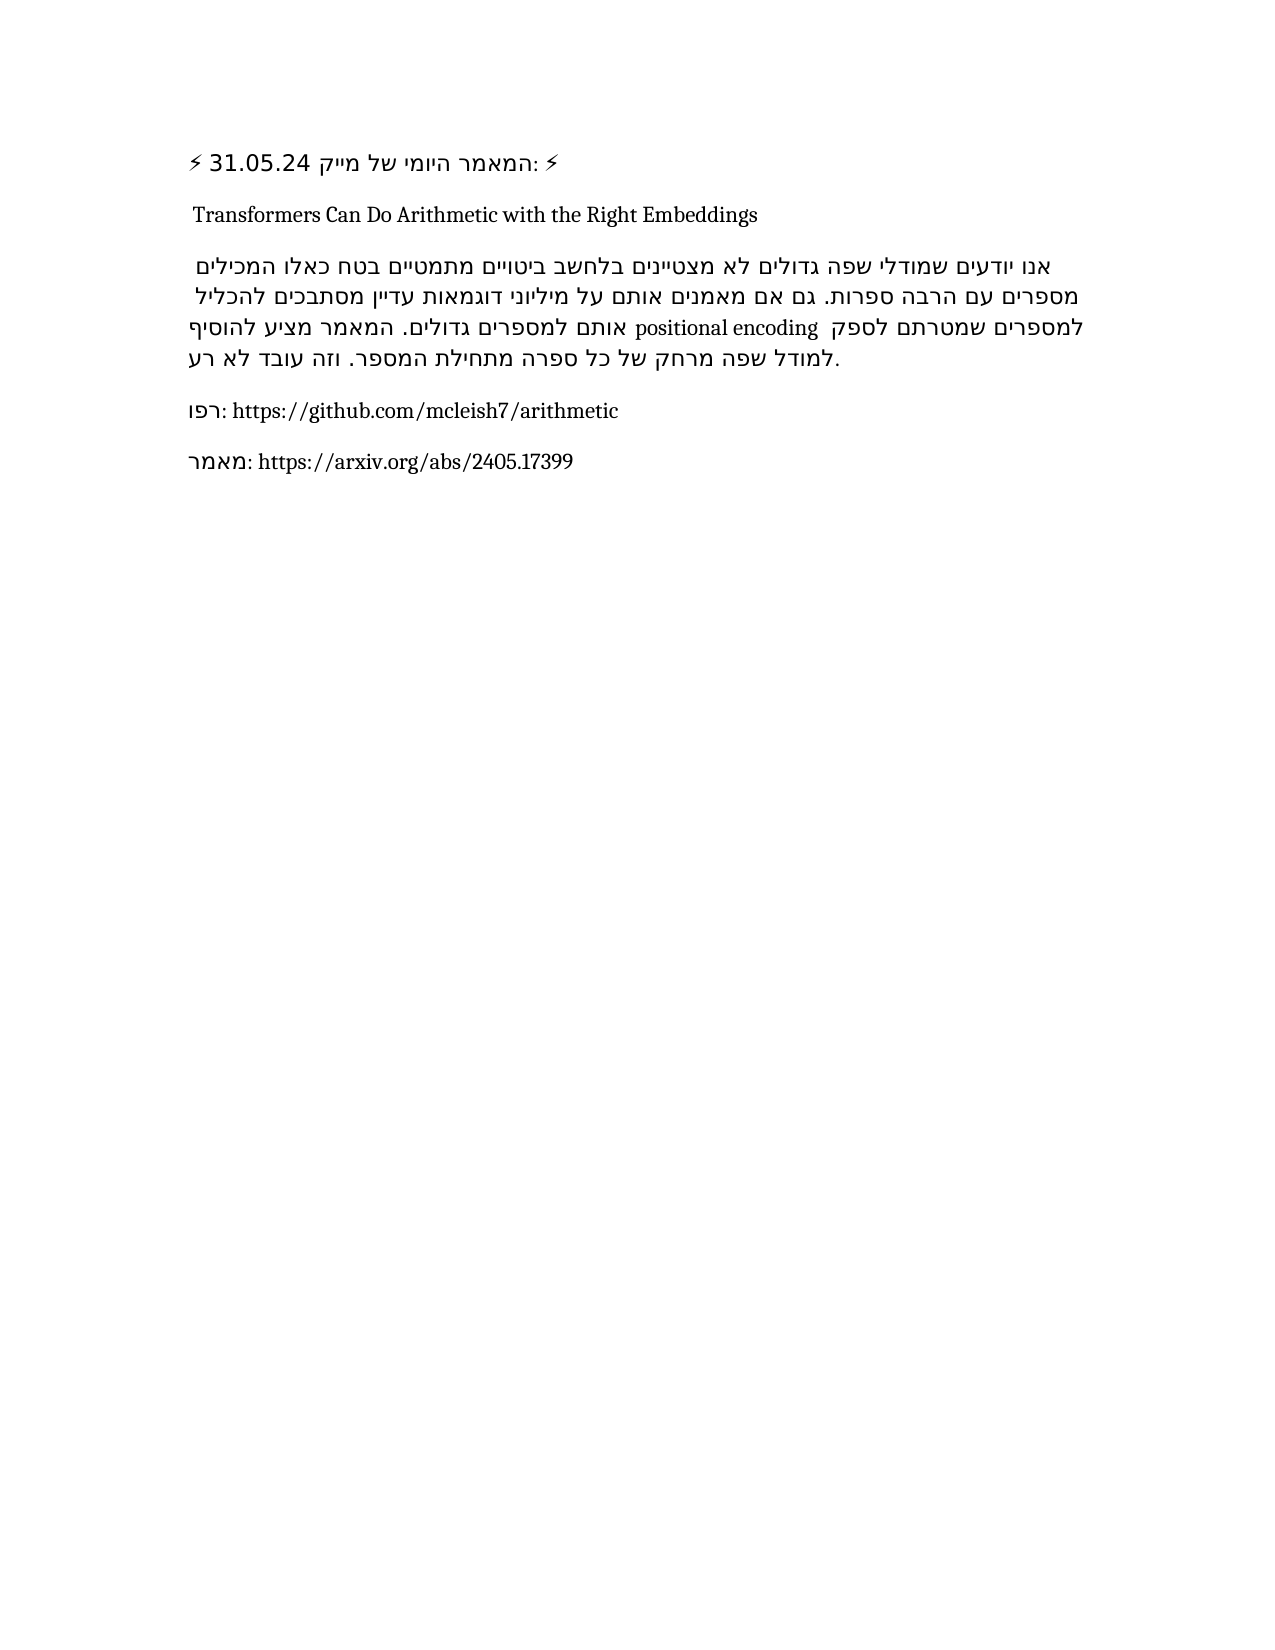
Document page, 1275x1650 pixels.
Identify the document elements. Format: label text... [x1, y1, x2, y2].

text Transformers Can Do Arithmetic with the Right Embeddings [187, 202, 1087, 228]
text מאמר: https://arxiv.org/abs/2405.17399 [187, 448, 1087, 476]
text רפו: https://github.com/mcleish7/arithmetic [187, 397, 1087, 424]
text אנו יודעים שמודלי שפה גדולים לא מצטיינים בלחשב ביטויים מתמטיים בטח כאלו המכילים מספרים עם הרבה ספרות. גם אם מאמנים אותם על מיליוני דוגמאות עדיין מסתבכים להכליל אותם למספרים גדולים. המאמר מציע להוסיף positional encoding למספרים שמטרתם לספק למודל שפה מרחק של כל ספרה מתחילת המספר. וזה עובד לא רע. [187, 253, 1087, 372]
text ⚡🚀 המאמר היומי של מייק 31.05.24: ⚡🚀 [187, 150, 1087, 177]
